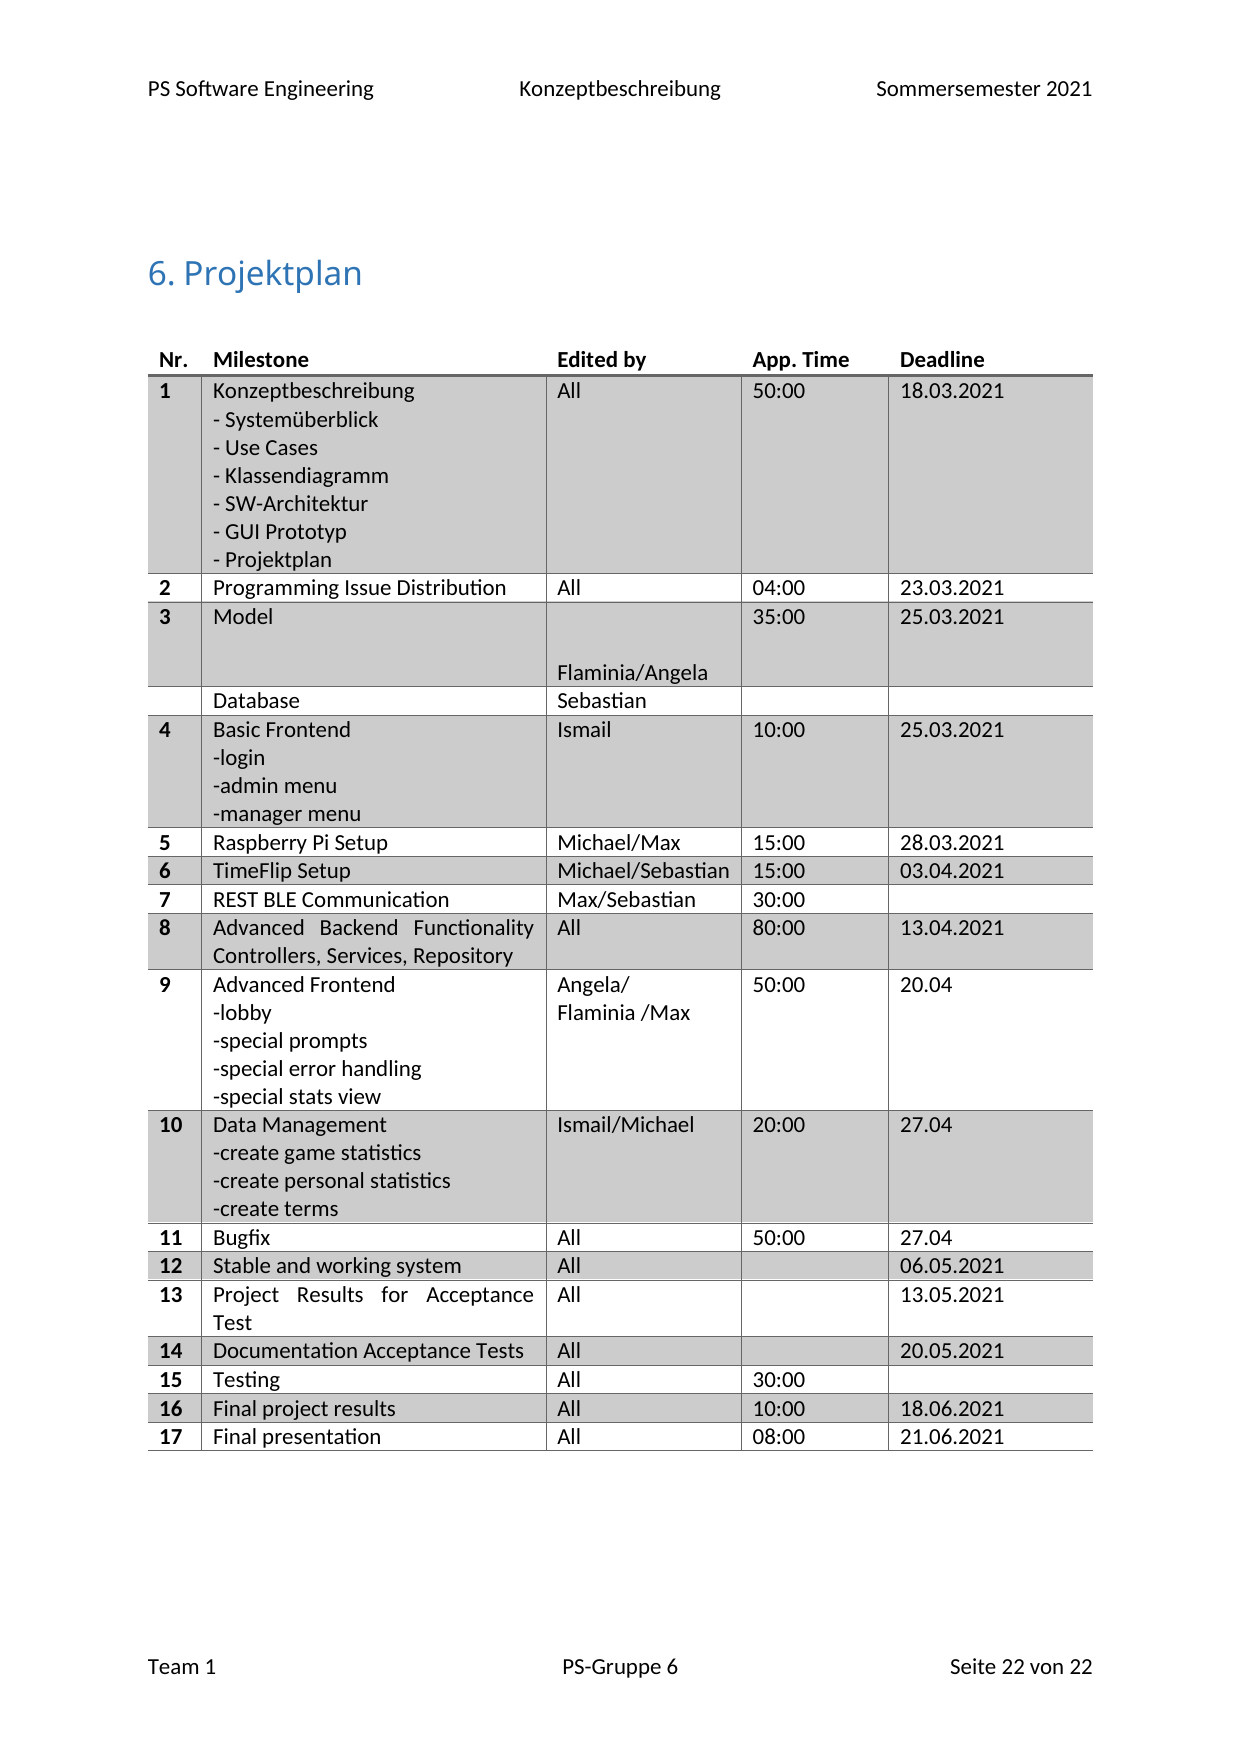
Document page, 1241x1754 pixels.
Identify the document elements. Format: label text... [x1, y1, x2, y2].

table_cell 03.04.2021 [889, 857, 1093, 884]
table_cell 20:00 [742, 1111, 888, 1222]
table_cell [889, 687, 1093, 714]
table_cell [742, 1281, 888, 1336]
table_cell Konzeptbeschreibung - Systemüberblick - Use Cases - Klassendiagramm - SW-Architektur - GUI Prototyp - Projektplan [202, 377, 546, 573]
table_cell All [547, 377, 741, 573]
table_cell Programming Issue Distribution [202, 574, 546, 601]
table_cell Bugfix [202, 1224, 546, 1251]
table_cell Model [202, 603, 546, 686]
table_cell 35:00 [742, 603, 888, 686]
table_cell Final project results [202, 1394, 546, 1422]
table_cell [148, 687, 201, 714]
table_cell Ismail [547, 716, 741, 827]
table_header Deadline [889, 346, 1093, 373]
table_cell 17 [148, 1423, 201, 1450]
table_cell 08:00 [742, 1423, 888, 1450]
table_cell 12 [148, 1252, 201, 1279]
table_cell 25.03.2021 [889, 716, 1093, 827]
table_cell Angela/Flaminia /Max [547, 970, 741, 1110]
table_cell 6 [148, 857, 201, 884]
table_cell 1 [148, 377, 201, 573]
table_cell All [547, 1423, 741, 1450]
table_cell 9 [148, 970, 201, 1110]
table_cell 30:00 [742, 1366, 888, 1393]
table_cell All [547, 1366, 741, 1393]
table_cell Testing [202, 1366, 546, 1393]
table_cell 27.04 [889, 1224, 1093, 1251]
table_cell Advanced Backend Functionality Controllers, Services, Repository [202, 914, 546, 969]
table_cell 11 [148, 1224, 201, 1251]
table_cell 06.05.2021 [889, 1252, 1093, 1279]
table_cell 5 [148, 828, 201, 856]
table_cell Documentation Acceptance Tests [202, 1337, 546, 1365]
subtitle Projektplan [148, 250, 1093, 295]
table_header Edited by [546, 346, 741, 373]
table_cell 10:00 [742, 716, 888, 827]
table_cell 30:00 [742, 885, 888, 913]
table_cell Data Management -create game statistics -create personal statistics -create terms [202, 1111, 546, 1222]
table_cell 18.03.2021 [889, 377, 1093, 573]
table_cell Michael/Sebastian [547, 857, 741, 884]
table_cell All [547, 1224, 741, 1251]
table_cell 04:00 [742, 574, 888, 601]
table_cell All [547, 1337, 741, 1365]
table_cell 20.05.2021 [889, 1337, 1093, 1365]
table_cell Stable and working system [202, 1252, 546, 1279]
table_cell Project Results for Acceptance Test [202, 1281, 546, 1336]
table_cell Final presentation [202, 1423, 546, 1450]
table_cell 8 [148, 914, 201, 969]
table_cell Raspberry Pi Setup [202, 828, 546, 856]
table_cell 13.04.2021 [889, 914, 1093, 969]
table_cell Sebastian [547, 687, 741, 714]
table_cell Michael/Max [547, 828, 741, 856]
table_cell 28.03.2021 [889, 828, 1093, 856]
table_cell [742, 687, 888, 714]
table_cell 4 [148, 716, 201, 827]
table_cell 50:00 [742, 377, 888, 573]
table_cell 80:00 [742, 914, 888, 969]
table_cell Database [202, 687, 546, 714]
table_cell 50:00 [742, 1224, 888, 1251]
table_cell [889, 885, 1093, 913]
table_cell 20.04 [889, 970, 1093, 1110]
table_cell [742, 1337, 888, 1365]
table_header App. Time [741, 346, 889, 373]
table_cell REST BLE Communication [202, 885, 546, 913]
table_cell 14 [148, 1337, 201, 1365]
table_cell 21.06.2021 [889, 1423, 1093, 1450]
table_cell Ismail/Michael [547, 1111, 741, 1222]
table_cell 23.03.2021 [889, 574, 1093, 601]
table_cell 13 [148, 1281, 201, 1336]
table_cell 13.05.2021 [889, 1281, 1093, 1336]
table_cell All [547, 1252, 741, 1279]
table_cell [742, 1252, 888, 1279]
table_cell 15:00 [742, 857, 888, 884]
table_cell 10:00 [742, 1394, 888, 1422]
table_cell 15 [148, 1366, 201, 1393]
table_header Nr. [148, 346, 202, 373]
table_cell 16 [148, 1394, 201, 1422]
table_header Milestone [202, 346, 546, 373]
table_cell All [547, 1281, 741, 1336]
table_cell 50:00 [742, 970, 888, 1110]
table_cell All [547, 914, 741, 969]
table_cell All [547, 1394, 741, 1422]
table_cell 15:00 [742, 828, 888, 856]
table_cell [889, 1366, 1093, 1393]
table_cell Basic Frontend -login -admin menu -manager menu [202, 716, 546, 827]
table_cell Flaminia/Angela [547, 603, 741, 686]
table_cell 2 [148, 574, 201, 601]
table_cell Max/Sebastian [547, 885, 741, 913]
table_cell Advanced Frontend -lobby -special prompts -special error handling -special stats view [202, 970, 546, 1110]
table_cell All [547, 574, 741, 601]
table_cell 10 [148, 1111, 201, 1222]
table_cell 25.03.2021 [889, 603, 1093, 686]
table_cell TimeFlip Setup [202, 857, 546, 884]
table_cell 7 [148, 885, 201, 913]
table_cell 3 [148, 603, 201, 686]
table_cell 27.04 [889, 1111, 1093, 1222]
table_cell 18.06.2021 [889, 1394, 1093, 1422]
